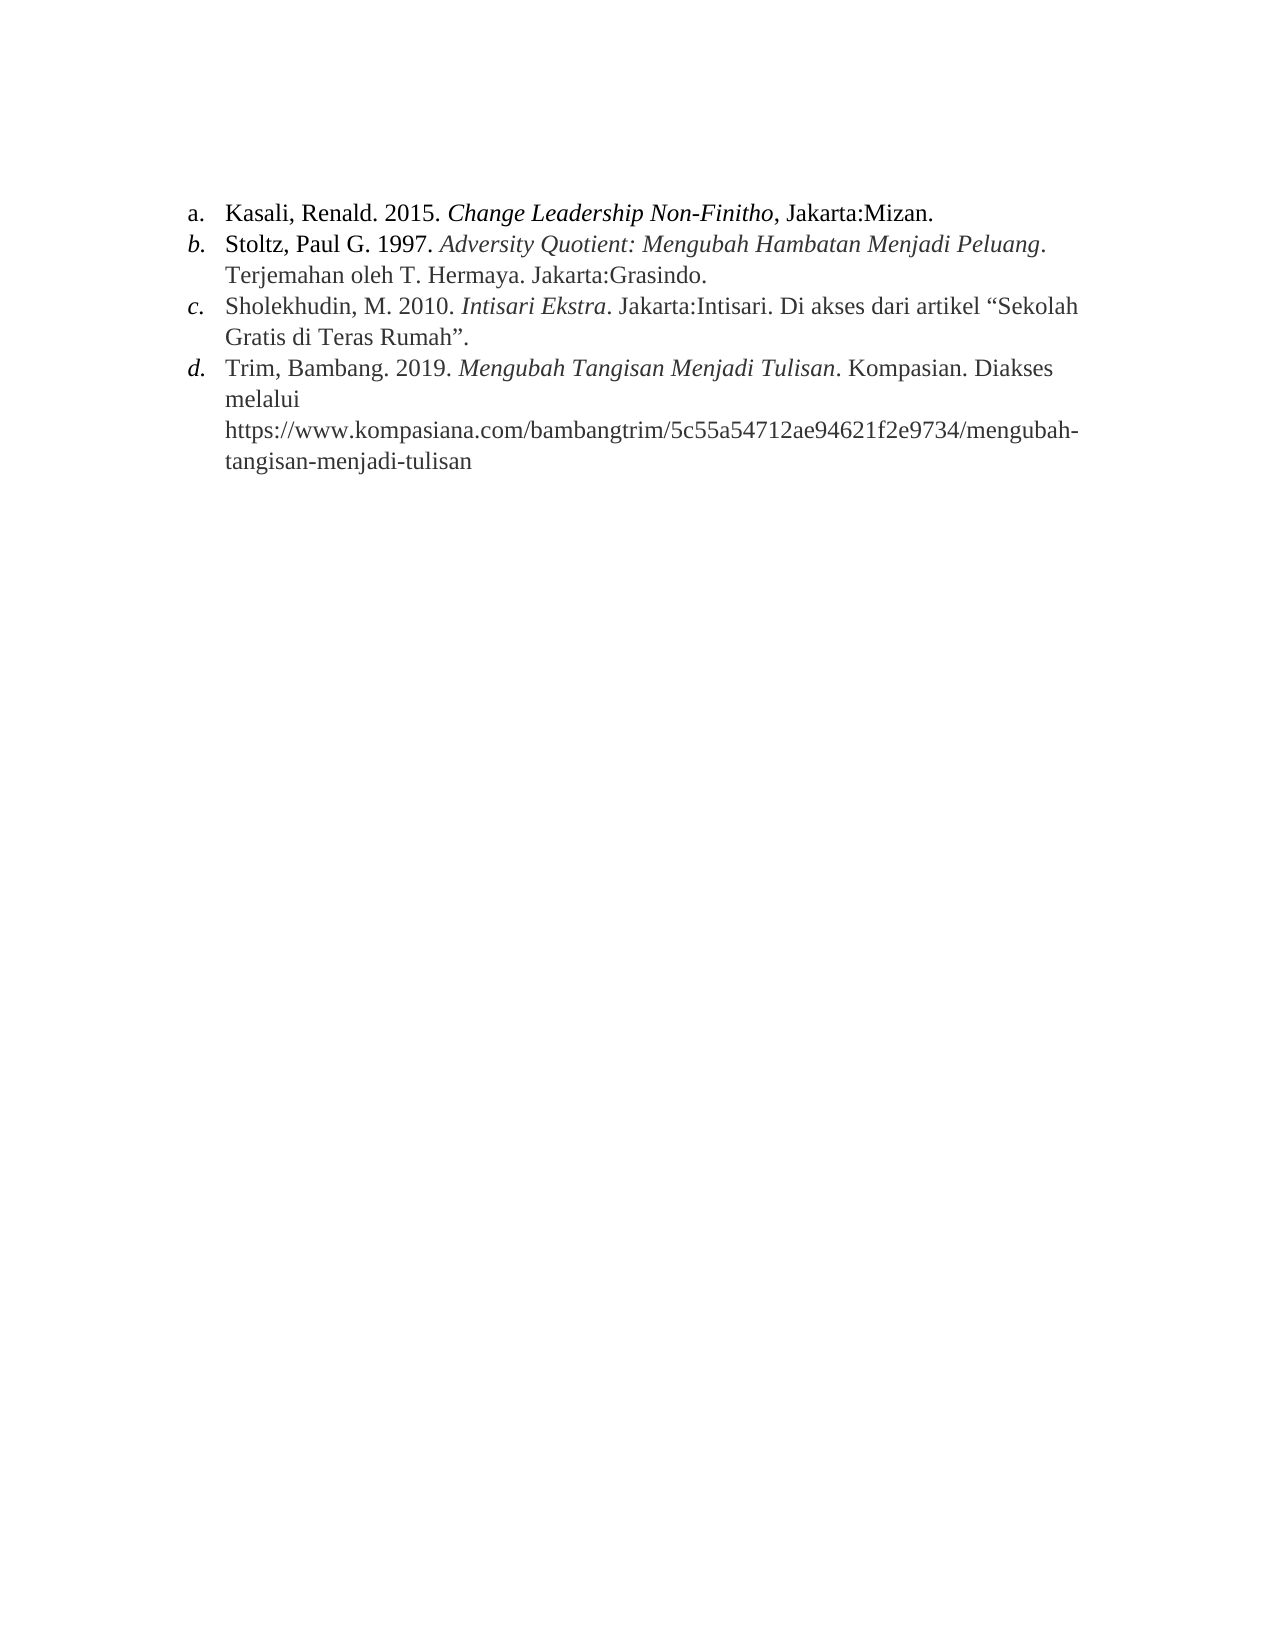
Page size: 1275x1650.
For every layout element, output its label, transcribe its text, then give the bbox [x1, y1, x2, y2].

list Stoltz, Paul G. 1997. Adversity Quotient: Mengubah Hambatan Menjadi Peluang. Terjemahan oleh T. Hermaya. Jakarta:Grasindo. [187, 229, 1125, 288]
list Trim, Bambang. 2019. Mengubah Tangisan Menjadi Tulisan. Kompasian. Diakses melalui https://www.kompasiana.com/bambangtrim/5c55a54712ae94621f2e9734/mengubah-tangisan-menjadi-tulisan [187, 353, 1125, 475]
list Kasali, Renald. 2015. Change Leadership Non-Finitho, Jakarta:Mizan. [187, 198, 1125, 226]
list Sholekhudin, M. 2010. Intisari Ekstra. Jakarta:Intisari. Di akses dari artikel “Sekolah Gratis di Teras Rumah”. [187, 291, 1125, 351]
